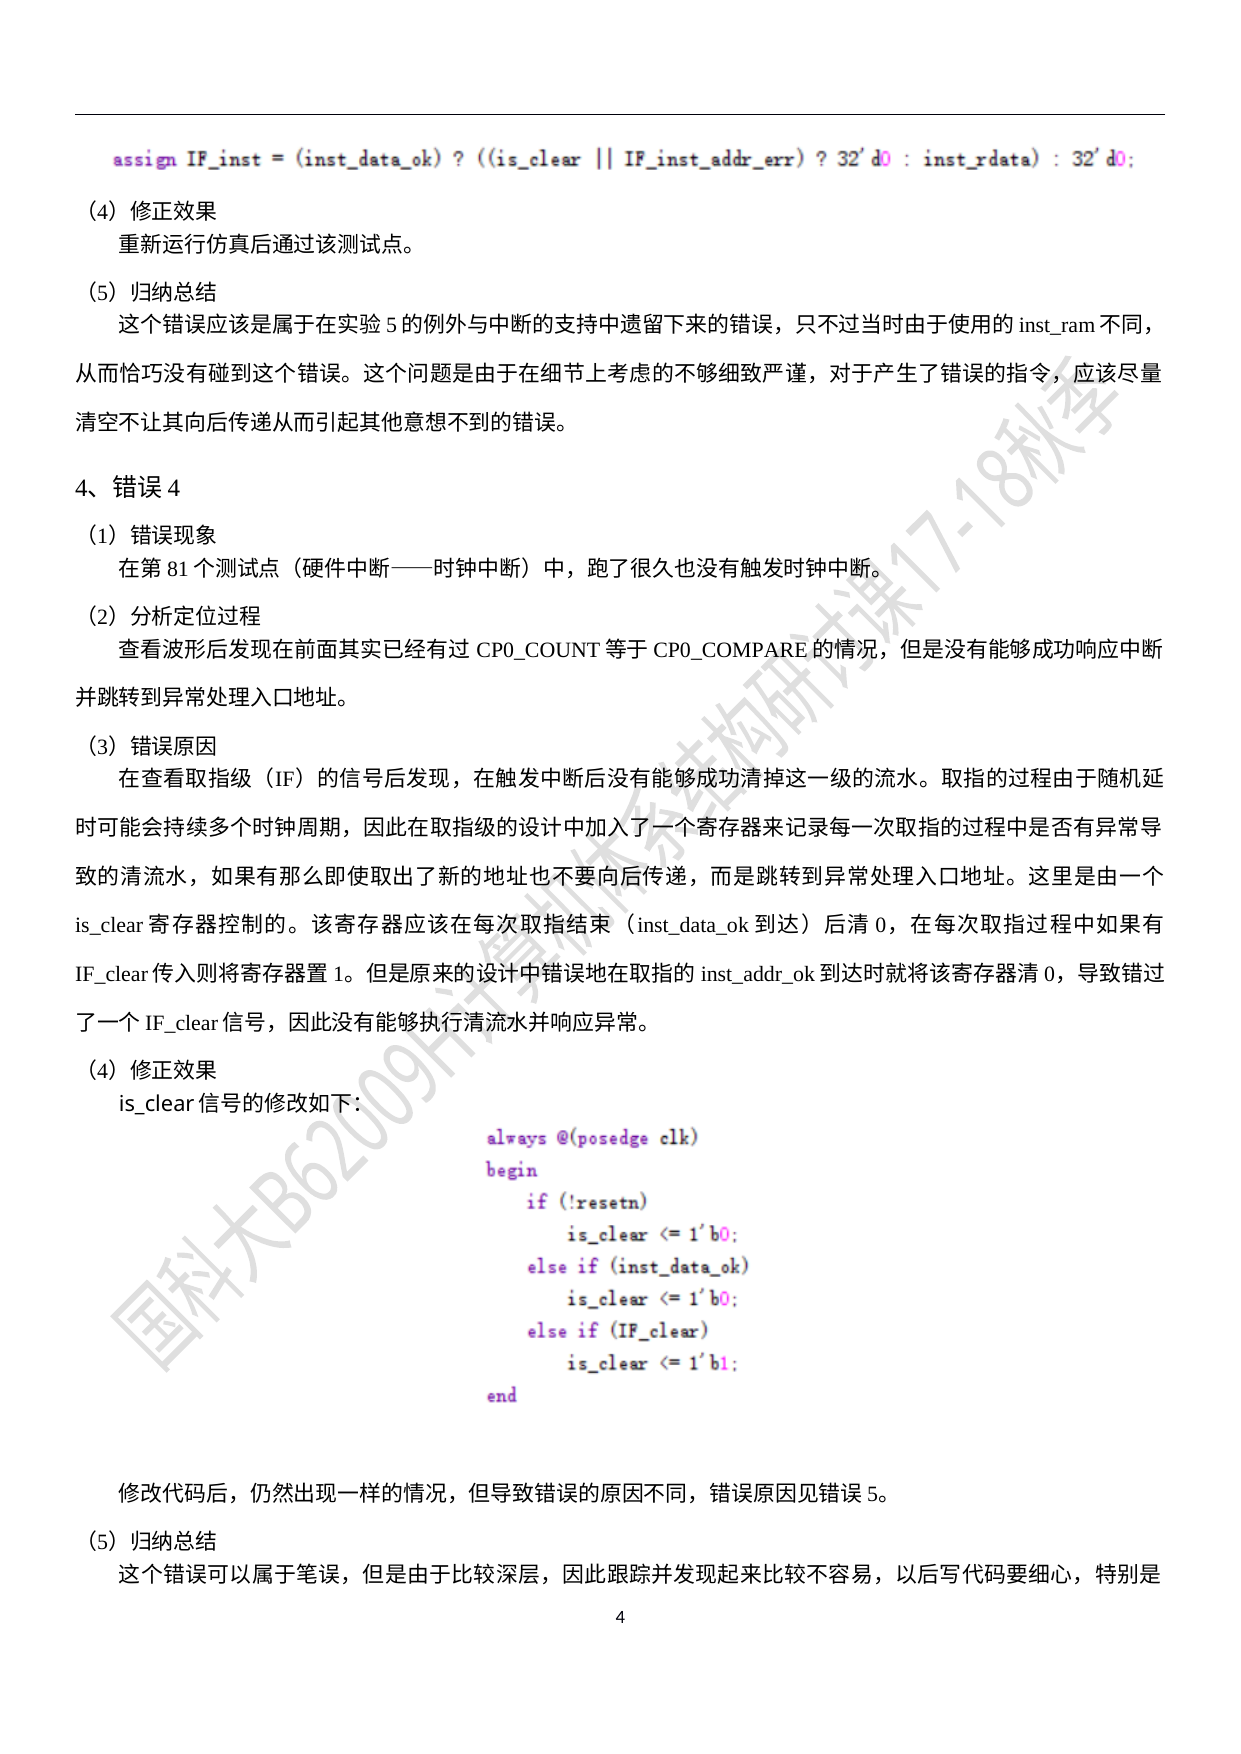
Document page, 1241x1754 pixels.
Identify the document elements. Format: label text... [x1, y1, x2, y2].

text 在查看取指级（IF）的信号后发现，在触发中断后没有能够成功清掉这一级的流水。取指的过程由于随机延时可能会持续多个时钟周期，因此在取指级的设计中加入了一个寄存器来记录每一次取指的过程中是否有异常导致的清流水，如果有那么即使取出了新的地址也不要向后传递，而是跳转到异常处理入口地址。这里是由一个is_clear寄存器控制的。该寄存器应该在每次取指结束（inst_data_ok到达）后清0，在每次取指过程中如果有IF_clear传入则将寄存器置1。但是原来的设计中错误地在取指的inst_addr_ok到达时就将该寄存器清0，导致错过了一个IF_clear信号，因此没有能够执行清流水并响应异常。 [75, 761, 1165, 1037]
text （5）归纳总结 [75, 1524, 1165, 1556]
text is_clear信号的修改如下： [75, 1085, 1165, 1118]
text 在第81个测试点（硬件中断——时钟中断）中，跑了很久也没有触发时钟中断。 [75, 550, 1165, 583]
text （4）修正效果 [75, 194, 1165, 226]
text 查看波形后发现在前面其实已经有过CP0_COUNT等于CP0_COMPARE的情况，但是没有能够成功响应中断并跳转到异常处理入口地址。 [75, 631, 1165, 712]
text 4、错误4 [75, 453, 1165, 518]
text 重新运行仿真后通过该测试点。 [75, 226, 1165, 259]
text 修改代码后，仍然出现一样的情况，但导致错误的原因不同，错误原因见错误5。 [75, 1475, 1165, 1508]
text （5）归纳总结 [75, 274, 1165, 307]
text （3）错误原因 [75, 728, 1165, 761]
text （2）分析定位过程 [75, 599, 1165, 631]
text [75, 1556, 1165, 1589]
picture [89, 128, 1151, 180]
text （1）错误现象 [75, 518, 1165, 550]
text 这个错误应该是属于在实验5的例外与中断的支持中遗留下来的错误，只不过当时由于使用的inst_ram不同，从而恰巧没有碰到这个错误。这个问题是由于在细节上考虑的不够细致严谨，对于产生了错误的指令，应该尽量清空不让其向后传递从而引起其他意想不到的错误。 [75, 307, 1165, 437]
text （4）修正效果 [75, 1053, 1165, 1085]
picture [464, 1117, 776, 1426]
